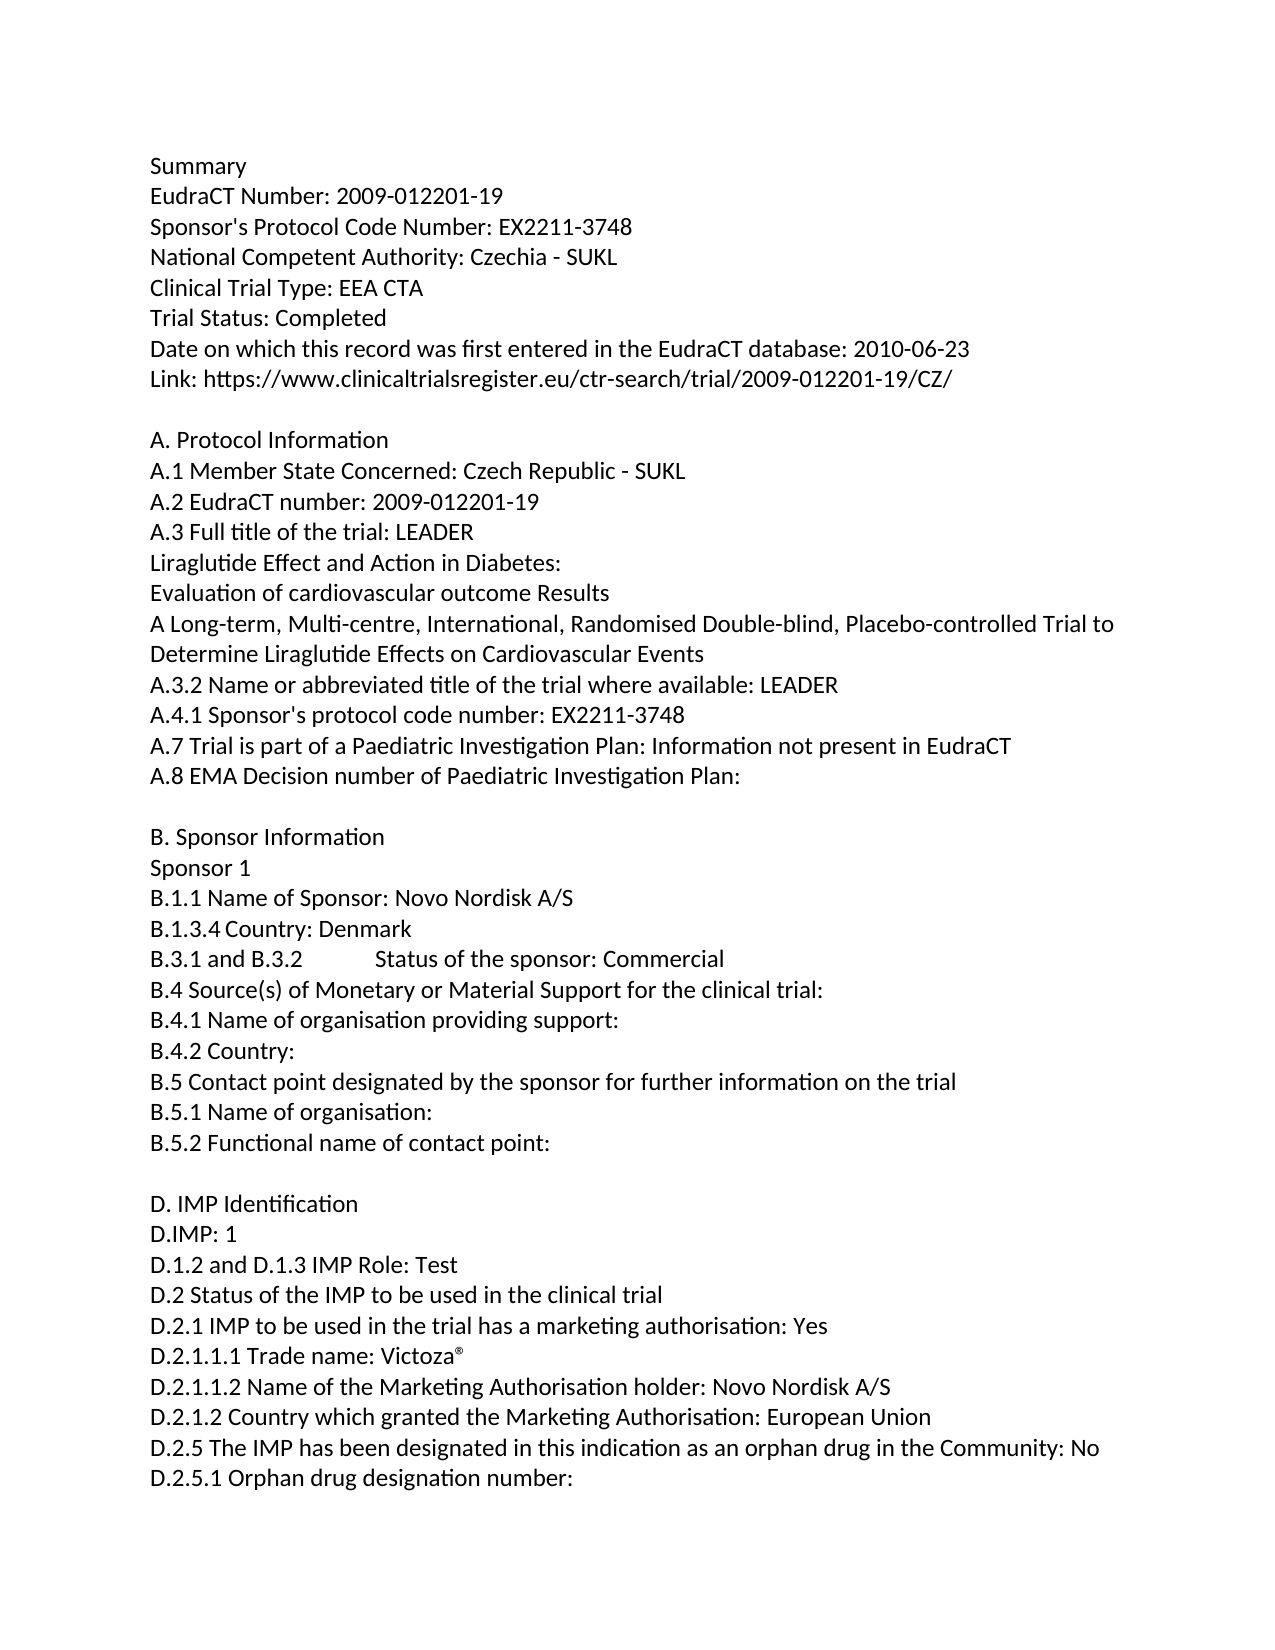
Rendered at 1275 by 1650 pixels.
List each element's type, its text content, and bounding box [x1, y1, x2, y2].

text D.IMP: 1 [150, 1218, 1125, 1249]
text D.2.5 The IMP has been designated in this indication as an orphan drug in the Community: No [150, 1432, 1125, 1462]
text Sponsor 1 [150, 852, 1125, 882]
text Clinical Trial Type: EEA CTA [150, 272, 1125, 303]
text B.3.1 and B.3.2 Status of the sponsor: Commercial [150, 943, 1125, 974]
text A.1 Member State Concerned: Czech Republic - SUKL [150, 455, 1125, 486]
text B.4 Source(s) of Monetary or Material Support for the clinical trial: [150, 974, 1125, 1004]
text D.2.5.1 Orphan drug designation number: [150, 1462, 1125, 1493]
text D.1.2 and D.1.3 IMP Role: Test [150, 1249, 1125, 1279]
text A.2 EudraCT number: 2009-012201-19 [150, 486, 1125, 516]
text A.4.1 Sponsor's protocol code number: EX2211-3748 [150, 699, 1125, 730]
text D.2.1.2 Country which granted the Marketing Authorisation: European Union [150, 1401, 1125, 1432]
text Evaluation of cardiovascular outcome Results [150, 577, 1125, 608]
text D.2.1 IMP to be used in the trial has a marketing authorisation: Yes [150, 1310, 1125, 1340]
text Date on which this record was first entered in the EudraCT database: 2010-06-23 [150, 333, 1125, 364]
text D.2.1.1.2 Name of the Marketing Authorisation holder: Novo Nordisk A/S [150, 1371, 1125, 1401]
text A Long-term, Multi-centre, International, Randomised Double-blind, Placebo-controlled Trial to Determine Liraglutide Effects on Cardiovascular Events [150, 608, 1125, 669]
text B.5.1 Name of organisation: [150, 1096, 1125, 1127]
text Link: https://www.clinicaltrialsregister.eu/ctr-search/trial/2009-012201-19/CZ/ [150, 364, 1125, 394]
text A.3 Full title of the trial: LEADER [150, 516, 1125, 547]
text B.5.2 Functional name of contact point: [150, 1127, 1125, 1157]
text B.4.2 Country: [150, 1035, 1125, 1066]
text A.7 Trial is part of a Paediatric Investigation Plan: Information not present in EudraCT [150, 730, 1125, 760]
text EudraCT Number: 2009-012201-19 [150, 181, 1125, 211]
text A.3.2 Name or abbreviated title of the trial where available: LEADER [150, 669, 1125, 699]
text D.2.1.1.1 Trade name: Victoza® [150, 1340, 1125, 1371]
text B.5 Contact point designated by the sponsor for further information on the trial [150, 1066, 1125, 1096]
text D. IMP Identification [150, 1188, 1125, 1218]
text Liraglutide Effect and Action in Diabetes: [150, 547, 1125, 577]
text B.1.3.4 Country: Denmark [150, 913, 1125, 943]
text B. Sponsor Information [150, 821, 1125, 852]
text National Competent Authority: Czechia - SUKL [150, 242, 1125, 272]
text Summary [150, 150, 1125, 181]
text Trial Status: Completed [150, 303, 1125, 333]
text A. Protocol Information [150, 425, 1125, 455]
text B.1.1 Name of Sponsor: Novo Nordisk A/S [150, 882, 1125, 913]
text A.8 EMA Decision number of Paediatric Investigation Plan: [150, 760, 1125, 791]
text B.4.1 Name of organisation providing support: [150, 1004, 1125, 1035]
text Sponsor's Protocol Code Number: EX2211-3748 [150, 211, 1125, 242]
text D.2 Status of the IMP to be used in the clinical trial [150, 1279, 1125, 1310]
